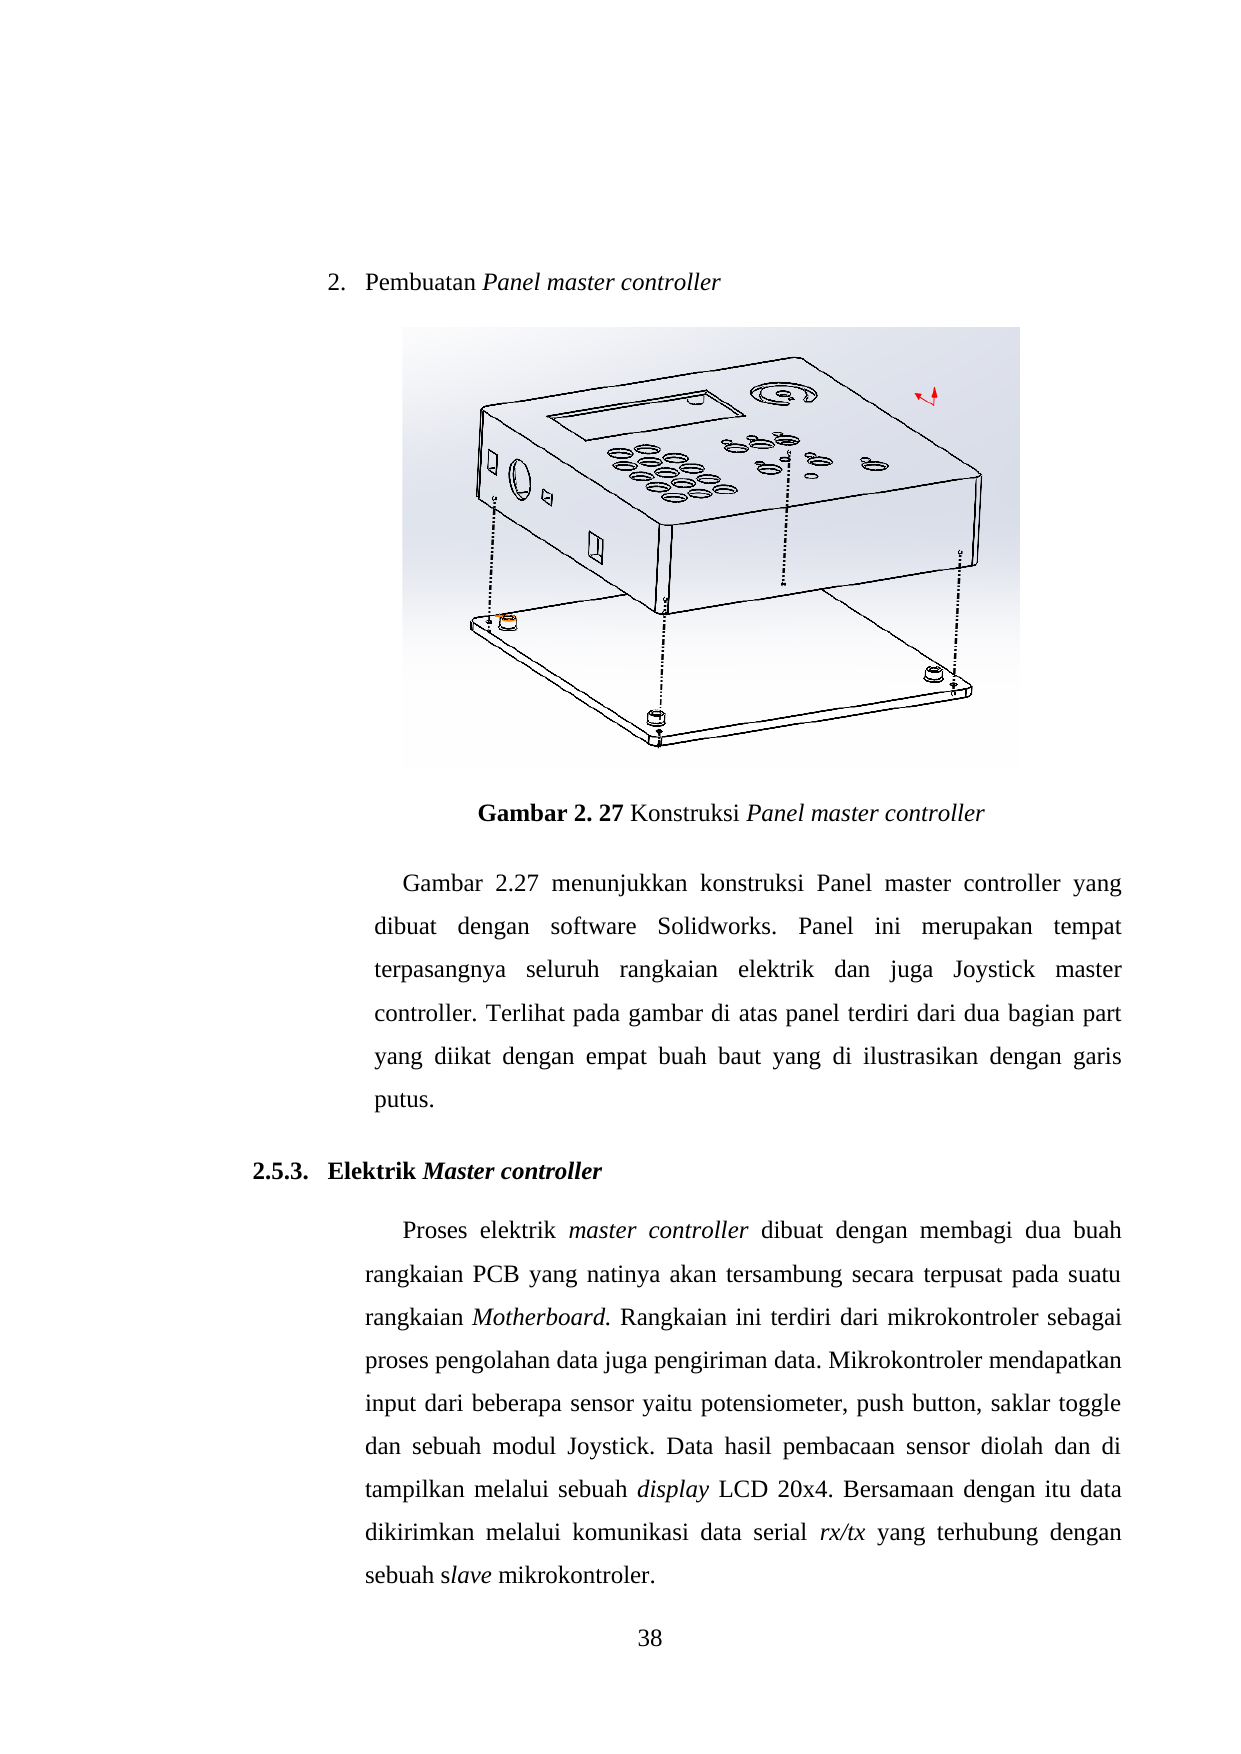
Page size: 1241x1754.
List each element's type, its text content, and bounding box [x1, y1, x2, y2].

picture [402, 327, 1020, 768]
text Gambar 2. 27 Konstruksi Panel master controller [477, 798, 1122, 827]
text Gambar 2.27 menunjukkan konstruksi Panel master controller yang dibuat dengan software Solidworks. Panel ini merupakan tempat terpasangnya seluruh rangkaian elektrik dan juga Joystick master controller. Terlihat pada gambar di atas panel terdiri dari dua bagian part yang diikat dengan empat buah baut yang di ilustrasikan dengan garis putus. [374, 868, 1122, 1113]
list Pembuatan Panel master controller [327, 267, 1122, 296]
list Proses elektrik master controller dibuat dengan membagi dua buah rangkaian PCB yang natinya akan tersambung secara terpusat pada suatu rangkaian Motherboard. Rangkaian ini terdiri dari mikrokontroler sebagai proses pengolahan data juga pengiriman data. Mikrokontroler mendapatkan input dari beberapa sensor yaitu potensiometer, push button, saklar toggle dan sebuah modul Joystick. Data hasil pembacaan sensor diolah dan di tampilkan melalui sebuah display LCD 20x4. Bersamaan dengan itu data dikirimkan melalui komunikasi data serial rx/tx yang terhubung dengan sebuah slave mikrokontroler. [365, 1216, 1122, 1589]
text Elektrik Master controller [252, 1156, 1122, 1184]
